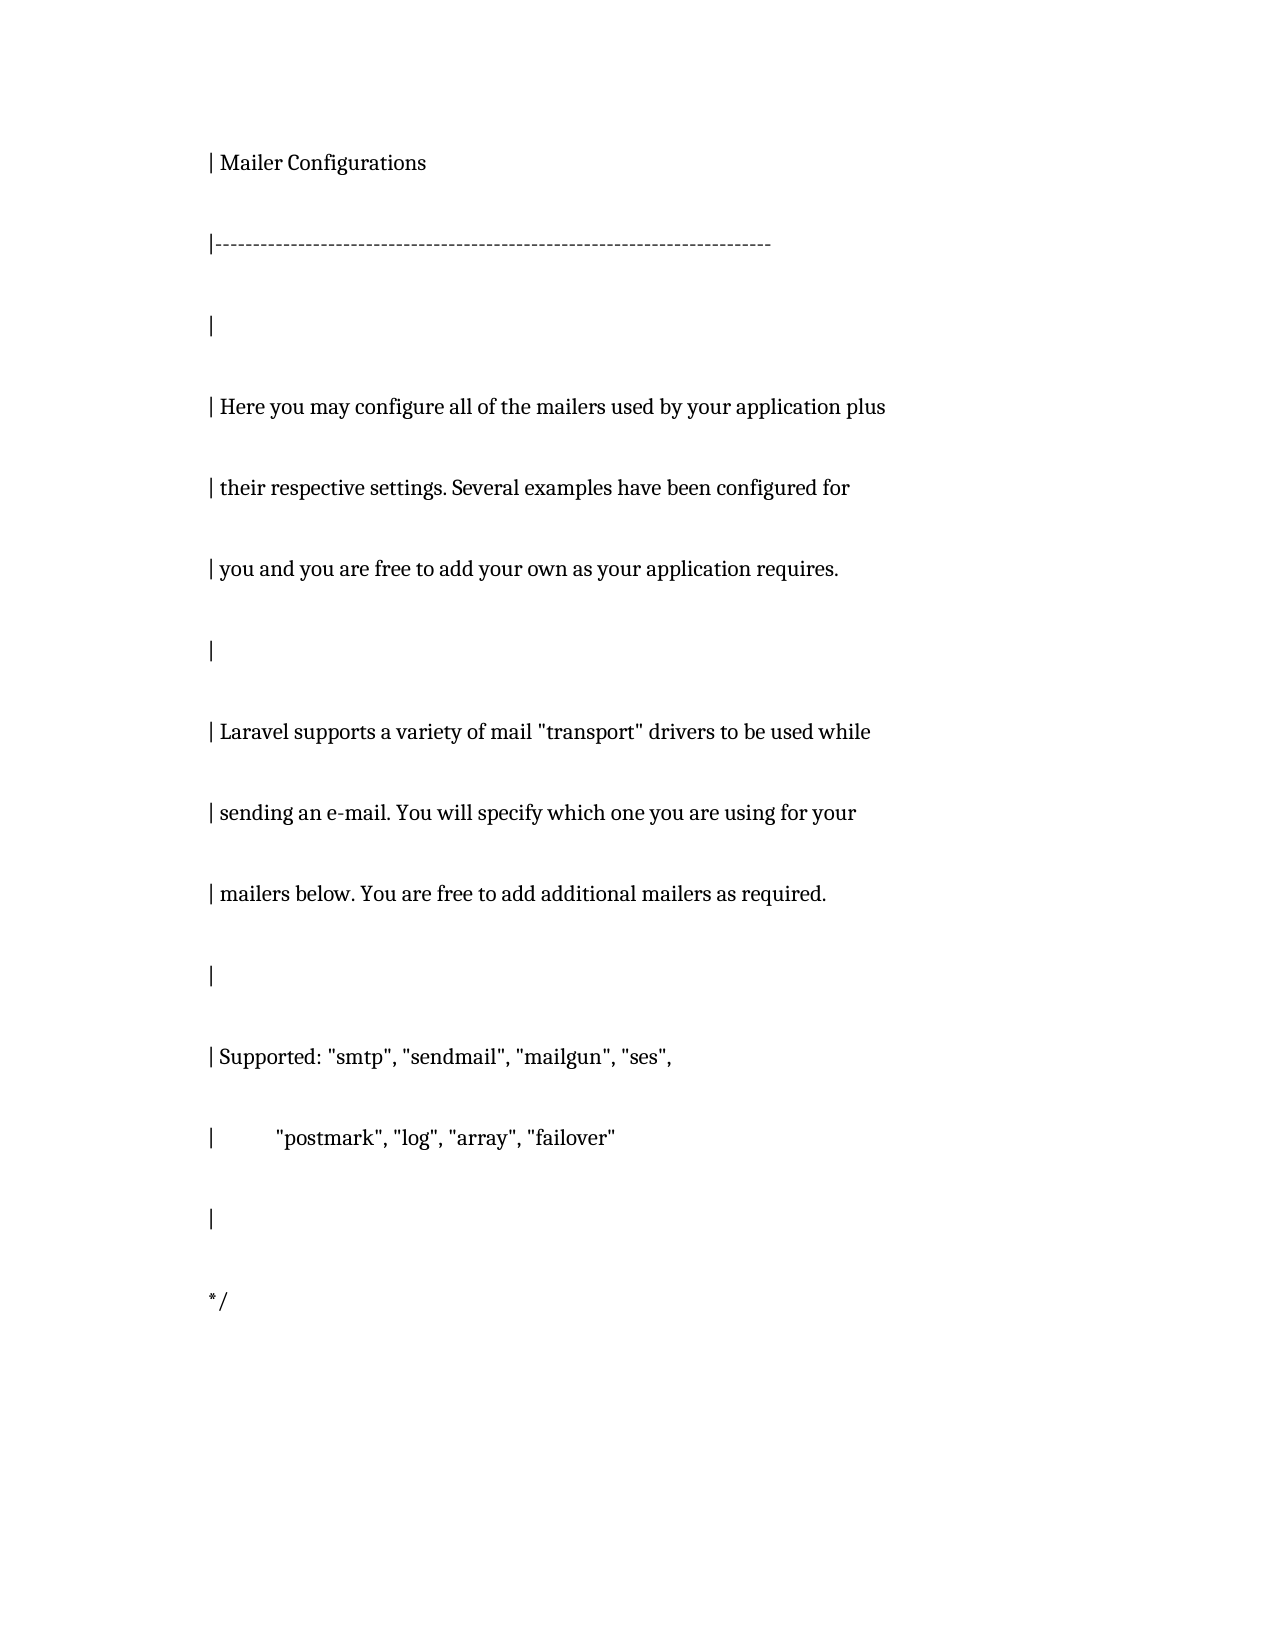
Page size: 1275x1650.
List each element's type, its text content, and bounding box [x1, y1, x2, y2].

text */ [187, 1287, 1087, 1344]
text | Here you may configure all of the mailers used by your application plus [187, 394, 1087, 450]
text | [187, 312, 1087, 369]
text | Mailer Configurations [187, 150, 1087, 207]
text | mailers below. You are free to add additional mailers as required. [187, 881, 1087, 938]
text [187, 231, 1087, 288]
text | Supported: "smtp", "sendmail", "mailgun", "ses", [187, 1044, 1087, 1100]
text | [187, 637, 1087, 694]
text | sending an e-mail. You will specify which one you are using for your [187, 800, 1087, 857]
text | their respective settings. Several examples have been configured for [187, 475, 1087, 532]
text | "postmark", "log", "array", "failover" [187, 1125, 1087, 1182]
text | Laravel supports a variety of mail "transport" drivers to be used while [187, 719, 1087, 775]
text | [187, 1206, 1087, 1263]
text | [187, 962, 1087, 1019]
text | you and you are free to add your own as your application requires. [187, 556, 1087, 613]
